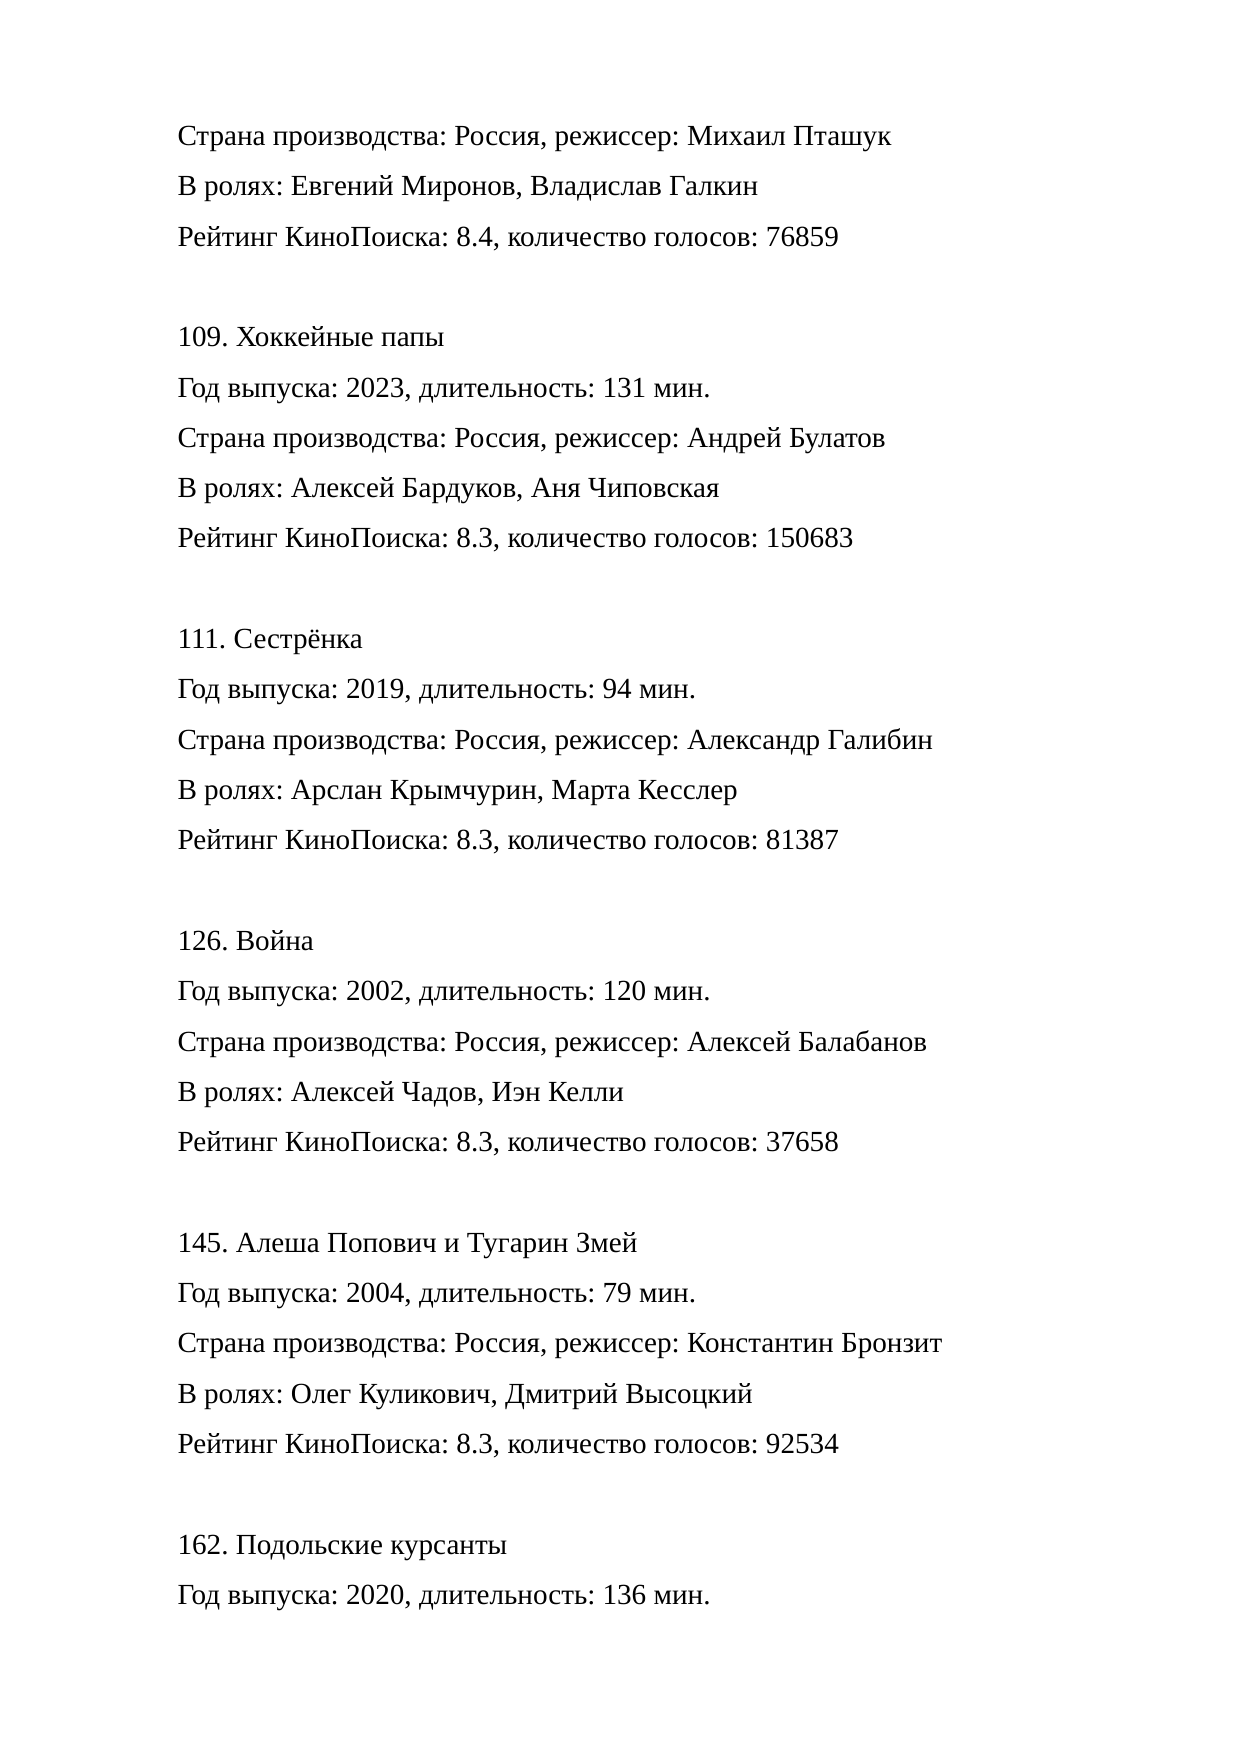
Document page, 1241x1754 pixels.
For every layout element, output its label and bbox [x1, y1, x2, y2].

text [177, 118, 1152, 1611]
